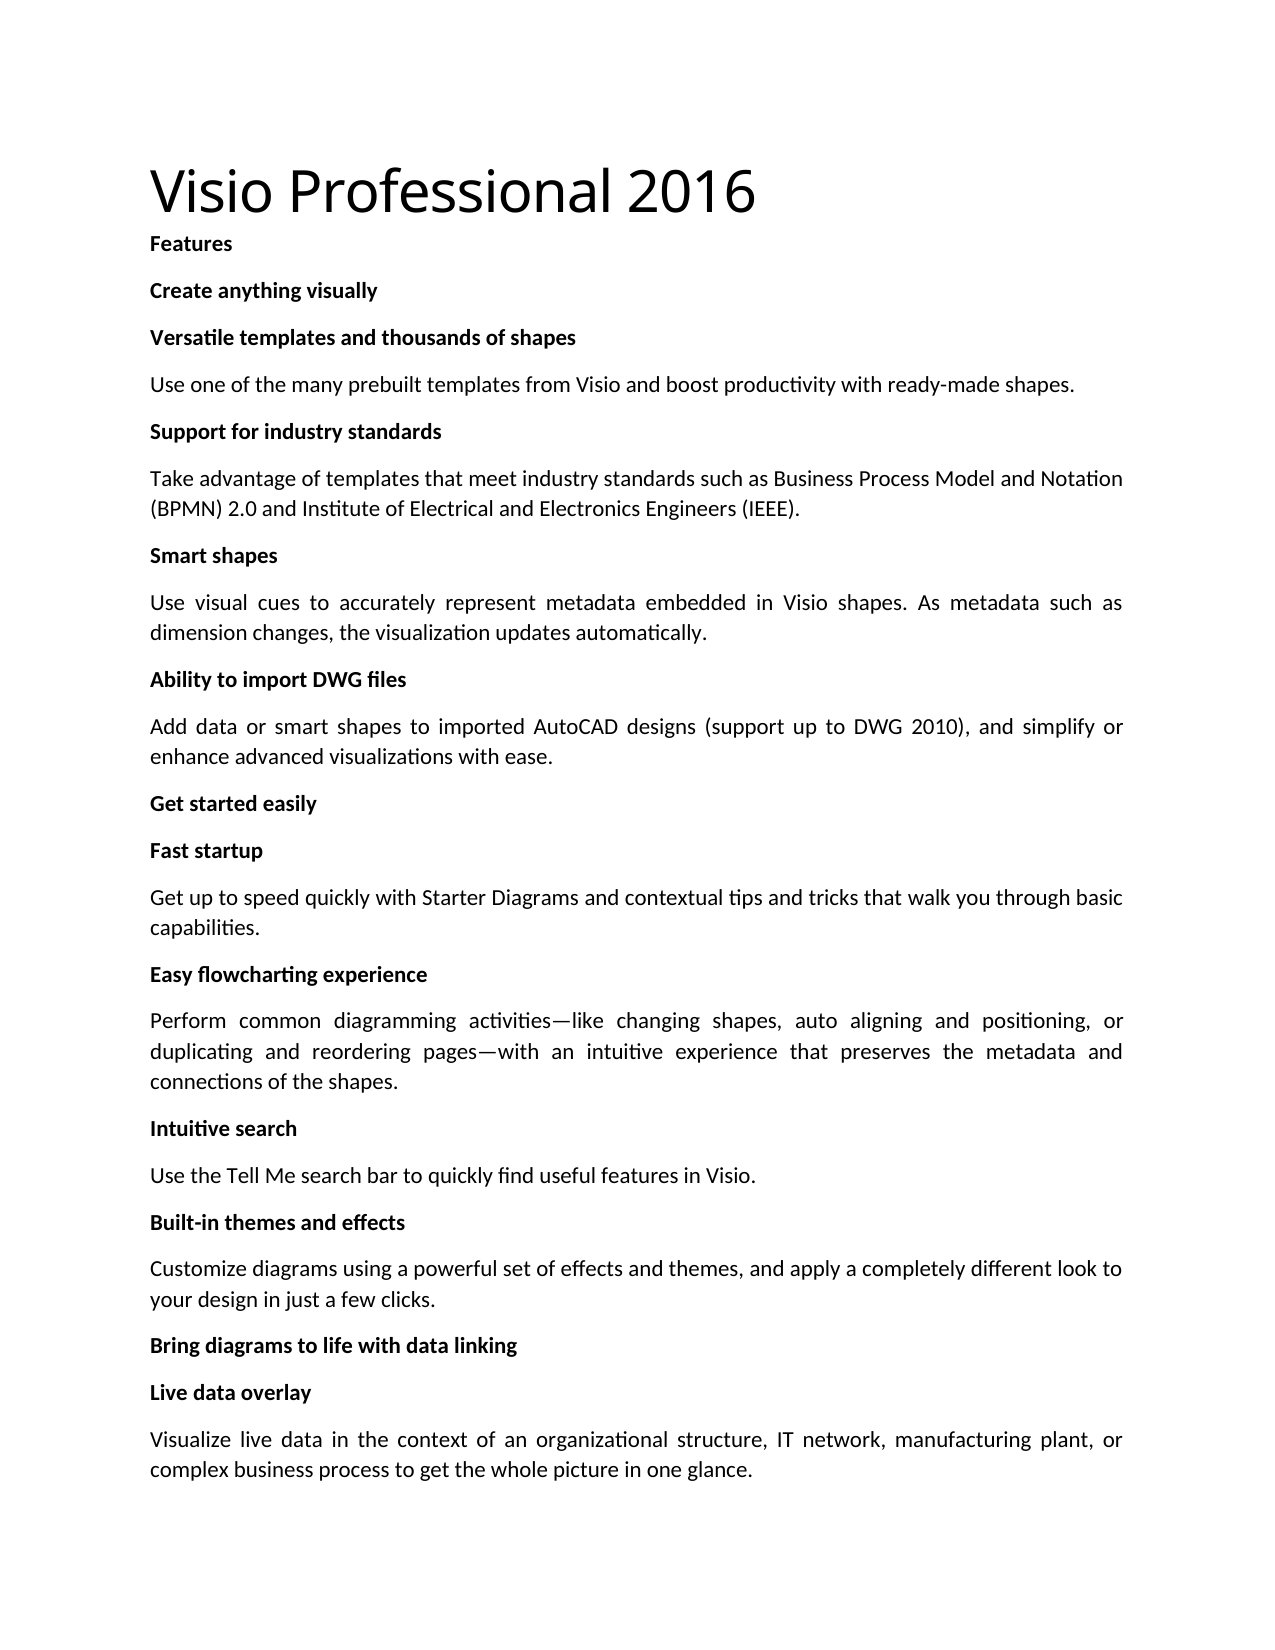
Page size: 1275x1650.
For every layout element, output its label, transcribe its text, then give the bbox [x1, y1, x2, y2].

text Get up to speed quickly with Starter Diagrams and contextual tips and tricks that walk you through basic capabilities. [150, 883, 1125, 941]
text Live data overlay [150, 1378, 1125, 1406]
text Built-in themes and effects [150, 1208, 1125, 1236]
text Versatile templates and thousands of shapes [150, 323, 1125, 351]
text Take advantage of templates that meet industry standards such as Business Process Model and Notation (BPMN) 2.0 and Institute of Electrical and Electronics Engineers (IEEE). [150, 464, 1125, 522]
text Visualize live data in the context of an organizational structure, IT network, manufacturing plant, or complex business process to get the whole picture in one glance. [150, 1425, 1125, 1483]
text Use visual cues to accurately represent metadata embedded in Visio shapes. As metadata such as dimension changes, the visualization updates automatically. [150, 588, 1125, 646]
text Intuitive search [150, 1114, 1125, 1142]
text Ability to import DWG files [150, 665, 1125, 693]
text Features [150, 229, 1125, 257]
text Perform common diagramming activities—like changing shapes, auto aligning and positioning, or duplicating and reordering pages—with an intuitive experience that preserves the metadata and connections of the shapes. [150, 1007, 1125, 1095]
text Use the Tell Me search bar to quickly find useful features in Visio. [150, 1161, 1125, 1189]
text Create anything visually [150, 276, 1125, 304]
text Bring diagrams to life with data linking [150, 1332, 1125, 1359]
text Fast startup [150, 836, 1125, 864]
text Customize diagrams using a powerful set of effects and themes, and apply a completely different look to your design in just a few clicks. [150, 1254, 1125, 1313]
text Smart shapes [150, 541, 1125, 569]
text Support for industry standards [150, 417, 1125, 445]
text Easy flowcharting experience [150, 960, 1125, 988]
text Add data or smart shapes to imported AutoCAD designs (support up to DWG 2010), and simplify or enhance advanced visualizations with ease. [150, 712, 1125, 770]
title Visio Professional 2016 [150, 150, 1125, 229]
text Use one of the many prebuilt templates from Visio and boost productivity with ready-made shapes. [150, 370, 1125, 398]
text Get started easily [150, 789, 1125, 817]
